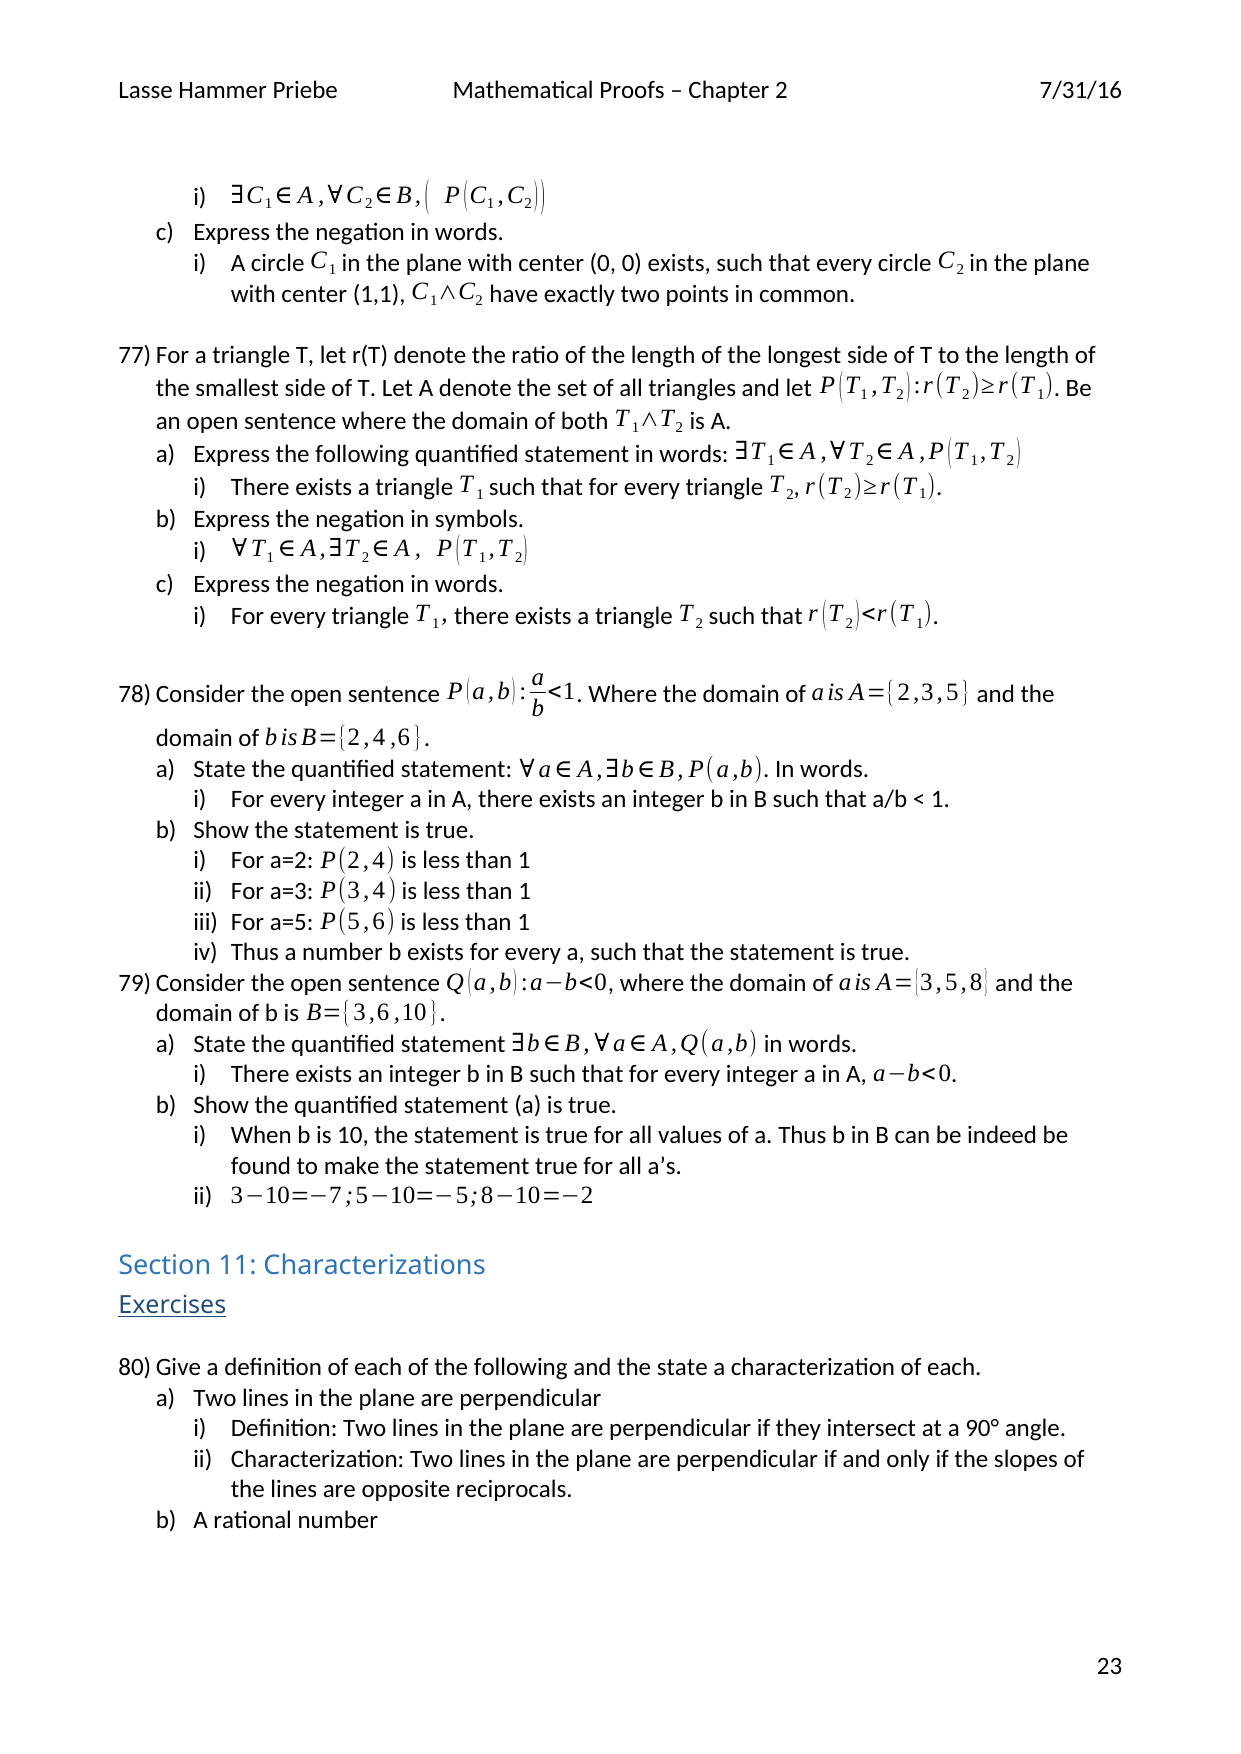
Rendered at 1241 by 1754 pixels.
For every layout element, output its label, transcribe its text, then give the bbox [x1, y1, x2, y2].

list Express the negation in words. [156, 568, 1122, 598]
list Characterization: Two lines in the plane are perpendicular if and only if the slopes of the lines are opposite reciprocals. [193, 1443, 1122, 1504]
list Express the negation in words. [156, 216, 1122, 246]
list State the quantified statement: . In words. [156, 753, 1122, 784]
list A rational number [156, 1504, 1122, 1534]
subtitle Exercises [118, 1287, 1122, 1321]
list For a=3: is less than 1 [193, 875, 1122, 906]
list For a=5: is less than 1 [193, 906, 1122, 936]
list Show the statement is true. [156, 814, 1122, 845]
list A circle in the plane with center (0, 0) exists, such that every circle in the plane with center (1,1), have exactly two points in common. [193, 246, 1122, 309]
list When b is 10, the statement is true for all values of a. Thus b in B can be indeed be found to make the statement true for all a’s. [193, 1119, 1122, 1181]
list Thus a number b exists for every a, such that the statement is true. [193, 936, 1122, 967]
list Express the negation in symbols. [156, 503, 1122, 533]
list Two lines in the plane are perpendicular [156, 1382, 1122, 1412]
list Consider the open sentence , where the domain of and the domain of b is . [118, 967, 1122, 1028]
list There exists a triangle such that for every triangle , . [193, 471, 1122, 503]
list For every integer a in A, there exists an integer b in B such that a/b < 1. [193, 784, 1122, 814]
list Consider the open sentence . Where the domain of and the domain of . [118, 664, 1122, 753]
list For a triangle T, let r(T) denote the ratio of the length of the longest side of T to the length of the smallest side of T. Let A denote the set of all triangles and let . Be an open sentence where the domain of both is A. [118, 339, 1122, 436]
list Give a definition of each of the following and the state a characterization of each. [118, 1351, 1122, 1382]
list There exists an integer b in B such that for every integer a in A, . [193, 1058, 1122, 1089]
list Express the following quantified statement in words: [156, 436, 1122, 471]
list Show the quantified statement (a) is true. [156, 1089, 1122, 1119]
list For a=2: is less than 1 [193, 845, 1122, 875]
list State the quantified statement in words. [156, 1028, 1122, 1058]
subtitle Section 11: Characterizations [118, 1246, 1122, 1283]
list Definition: Two lines in the plane are perpendicular if they intersect at a 90° angle. [193, 1412, 1122, 1443]
list For every triangle there exists a triangle such that . [193, 598, 1122, 633]
